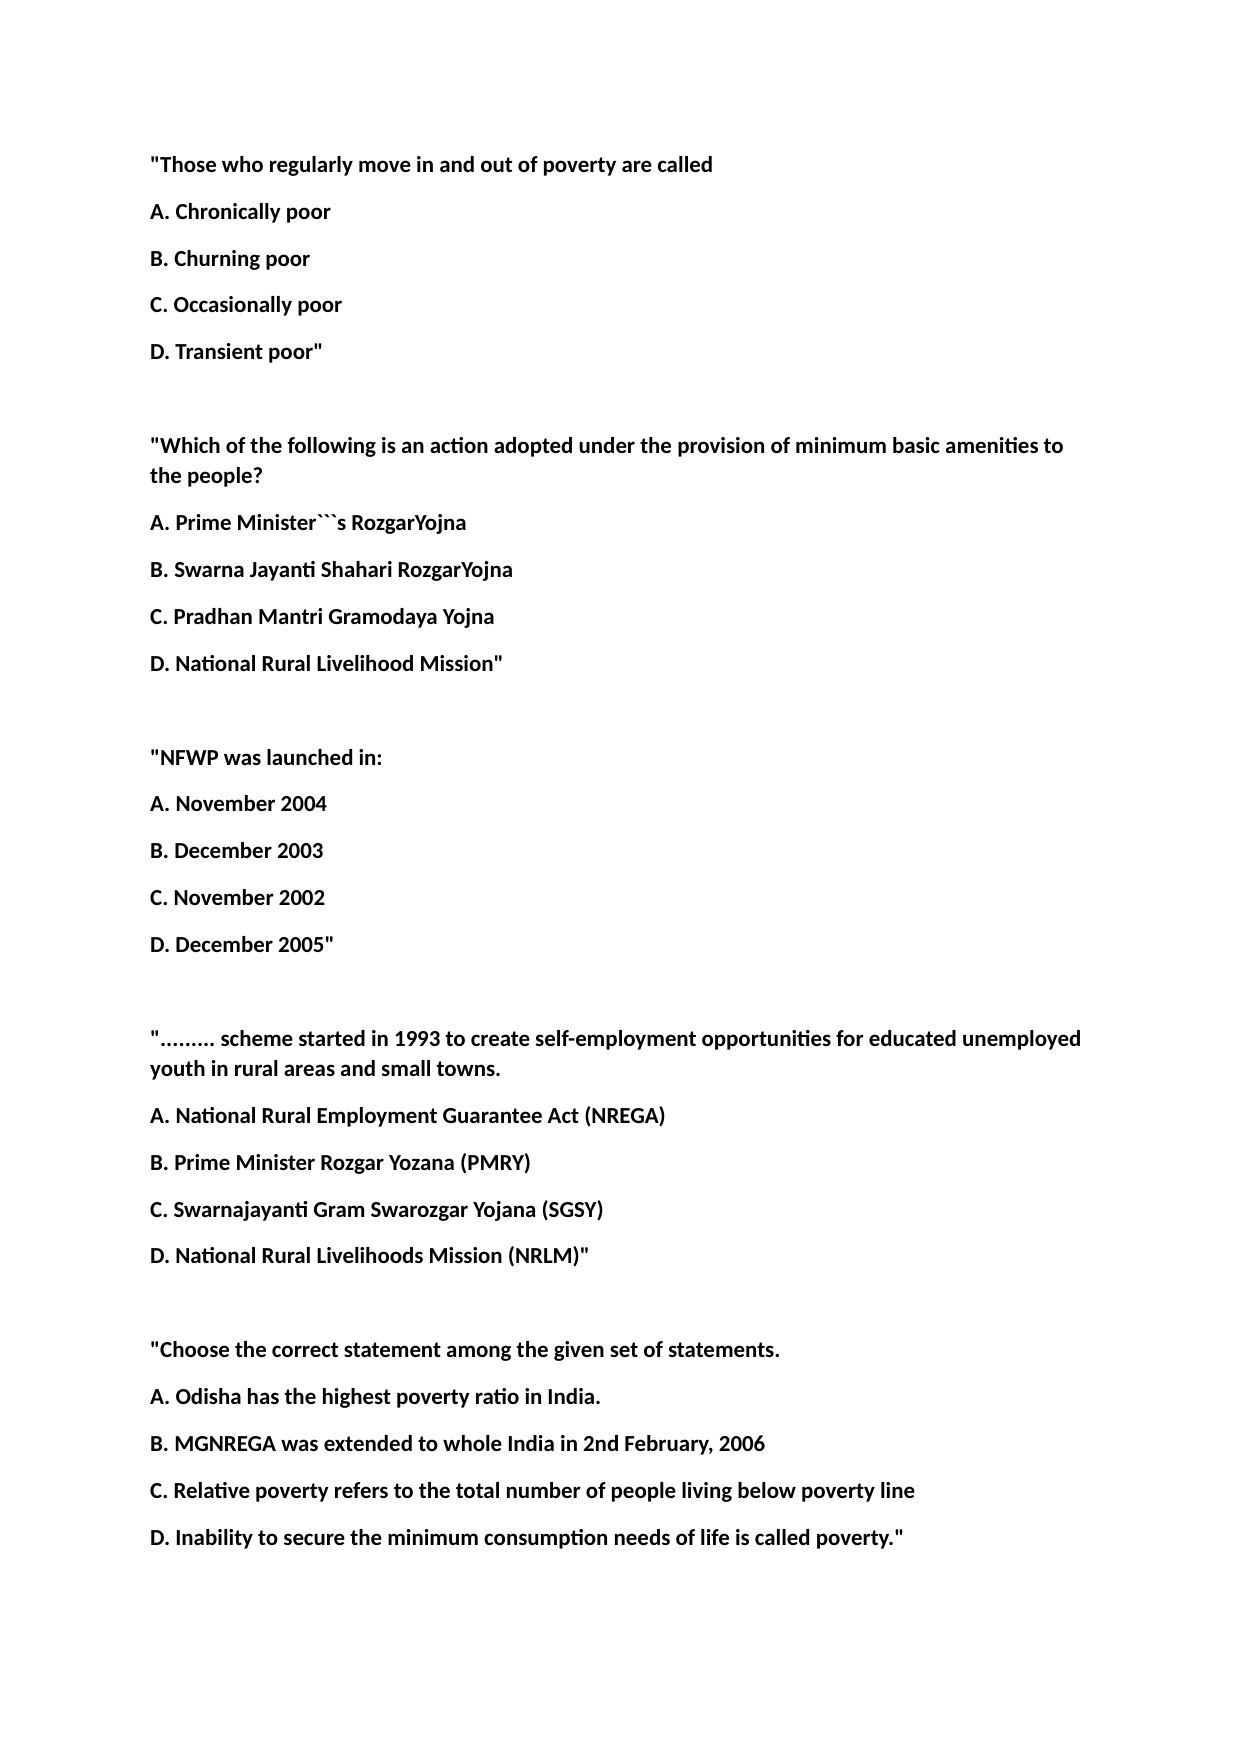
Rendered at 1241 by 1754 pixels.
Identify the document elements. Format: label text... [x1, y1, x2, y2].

text B. Prime Minister Rozgar Yozana (PMRY) [150, 1148, 1090, 1176]
text C. Occasionally poor [150, 291, 1090, 319]
text D. December 2005" [150, 930, 1090, 958]
text A. Odisha has the highest poverty ratio in India. [150, 1382, 1090, 1410]
text C. Pradhan Mantri Gramodaya Yojna [150, 602, 1090, 630]
text D. Inability to secure the minimum consumption needs of life is called poverty." [150, 1523, 1090, 1551]
text A. National Rural Employment Guarantee Act (NREGA) [150, 1101, 1090, 1129]
text B. December 2003 [150, 836, 1090, 864]
text B. MGNREGA was extended to whole India in 2nd February, 2006 [150, 1429, 1090, 1457]
text "Choose the correct statement among the given set of statements. [150, 1335, 1090, 1363]
text "Which of the following is an action adopted under the provision of minimum basic amenities to the people? [150, 431, 1090, 489]
text B. Churning poor [150, 244, 1090, 272]
text "NFWP was launched in: [150, 743, 1090, 771]
text D. Transient poor" [150, 337, 1090, 366]
text C. Relative poverty refers to the total number of people living below poverty line [150, 1476, 1090, 1504]
text C. Swarnajayanti Gram Swarozgar Yojana (SGSY) [150, 1195, 1090, 1223]
text A. November 2004 [150, 789, 1090, 818]
text D. National Rural Livelihoods Mission (NRLM)" [150, 1242, 1090, 1270]
text B. Swarna Jayanti Shahari RozgarYojna [150, 555, 1090, 583]
text A. Prime Minister```s RozgarYojna [150, 508, 1090, 536]
text C. November 2002 [150, 883, 1090, 911]
text D. National Rural Livelihood Mission" [150, 649, 1090, 677]
text "Those who regularly move in and out of poverty are called [150, 150, 1090, 178]
text "......... scheme started in 1993 to create self-employment opportunities for educated unemployed youth in rural areas and small towns. [150, 1024, 1090, 1082]
text A. Chronically poor [150, 197, 1090, 225]
